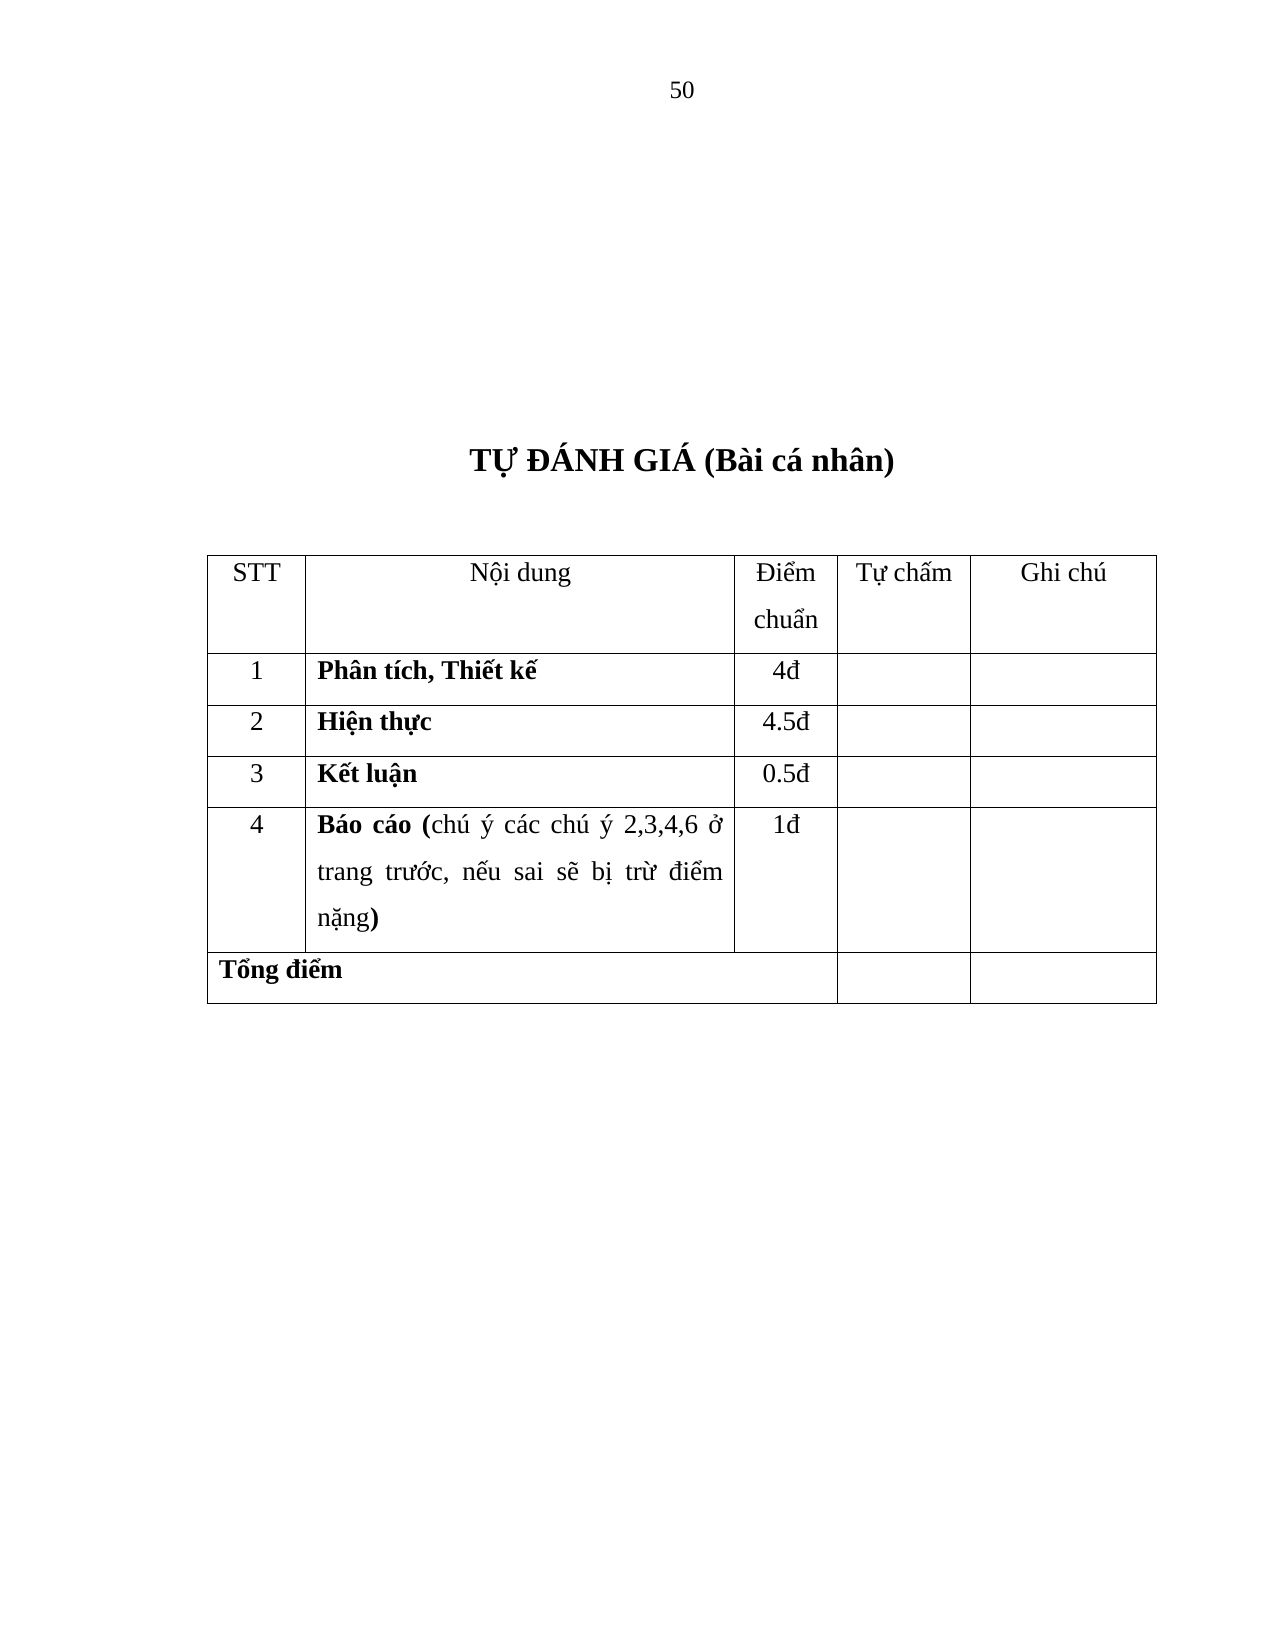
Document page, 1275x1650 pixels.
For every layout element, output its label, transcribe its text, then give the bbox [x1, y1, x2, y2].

text TỰ ĐÁNH GIÁ (Bài cá nhân) [207, 440, 1157, 478]
table_cell [838, 808, 970, 952]
table_cell [838, 654, 970, 704]
table_cell [971, 706, 1156, 756]
table_cell [971, 953, 1156, 1003]
table_cell [838, 953, 970, 1003]
table_cell [971, 808, 1156, 952]
table_cell 4 [208, 808, 305, 952]
table_cell Kết luận [306, 757, 734, 807]
table_cell [838, 706, 970, 756]
table_header Nội dung [306, 556, 734, 653]
table_cell Phân tích, Thiết kế [306, 654, 734, 704]
table_header Ghi chú [971, 556, 1156, 653]
table_cell 1đ [735, 808, 837, 952]
table_cell 3 [208, 757, 305, 807]
table_header STT [208, 556, 305, 653]
table_header Tự chấm [838, 556, 970, 653]
table_header Điểm chuẩn [735, 556, 837, 653]
table_cell 4.5đ [735, 706, 837, 756]
table_cell Tổng điểm [208, 953, 837, 1003]
table_cell 4đ [735, 654, 837, 704]
table_cell Hiện thực [306, 706, 734, 756]
table_cell 0.5đ [735, 757, 837, 807]
table_cell [971, 757, 1156, 807]
table_cell 2 [208, 706, 305, 756]
table_cell [971, 654, 1156, 704]
table_cell Báo cáo (chú ý các chú ý 2,3,4,6 ở trang trước, nếu sai sẽ bị trừ điểm nặng) [306, 808, 734, 952]
table_cell 1 [208, 654, 305, 704]
table_cell [838, 757, 970, 807]
